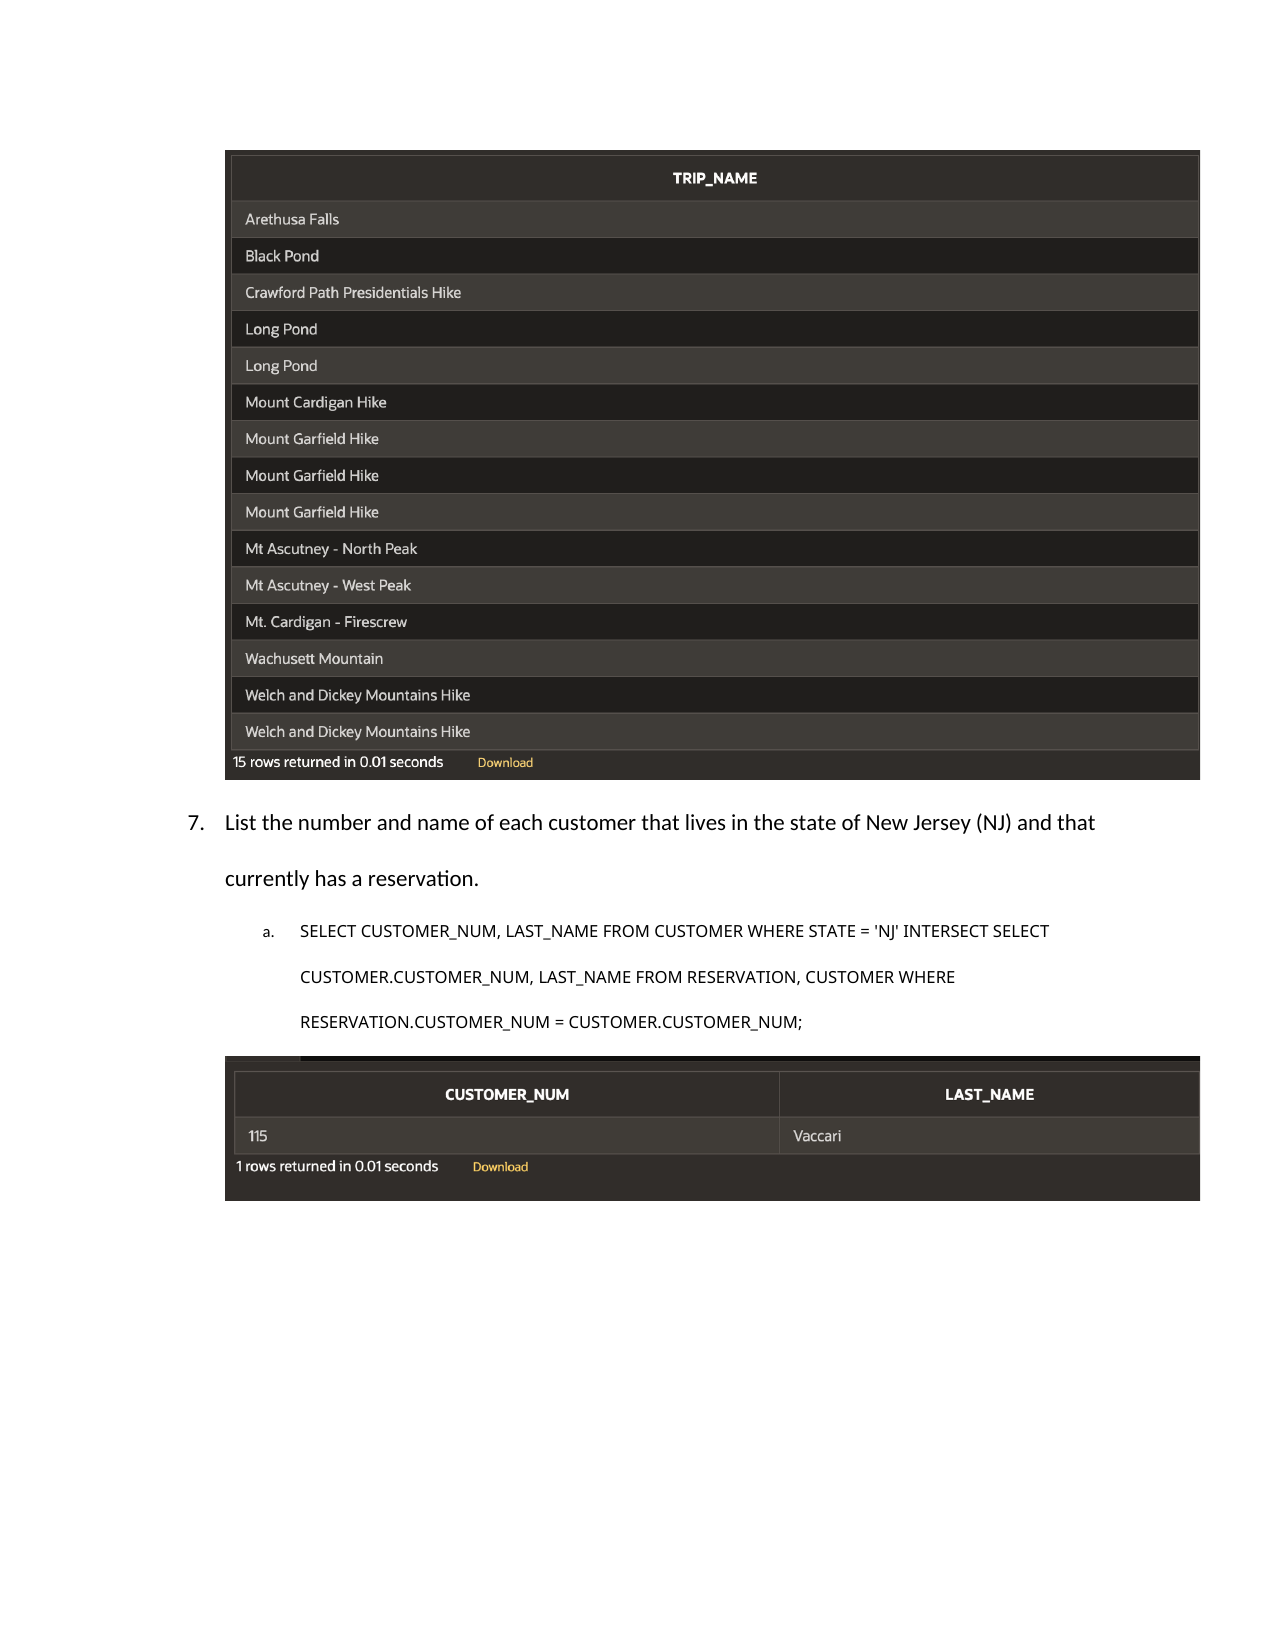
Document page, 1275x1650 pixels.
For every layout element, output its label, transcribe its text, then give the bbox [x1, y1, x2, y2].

picture [225, 1056, 1200, 1201]
list List the number and name of each customer that lives in the state of New Jersey (NJ) and that currently has a reservation. [187, 808, 1125, 892]
list SELECT CUSTOMER_NUM, LAST_NAME FROM CUSTOMER WHERE STATE = 'NJ' INTERSECT SELECT CUSTOMER.CUSTOMER_NUM, LAST_NAME FROM RESERVATION, CUSTOMER WHERE RESERVATION.CUSTOMER_NUM = CUSTOMER.CUSTOMER_NUM; [262, 920, 1125, 1033]
picture [225, 150, 1200, 780]
